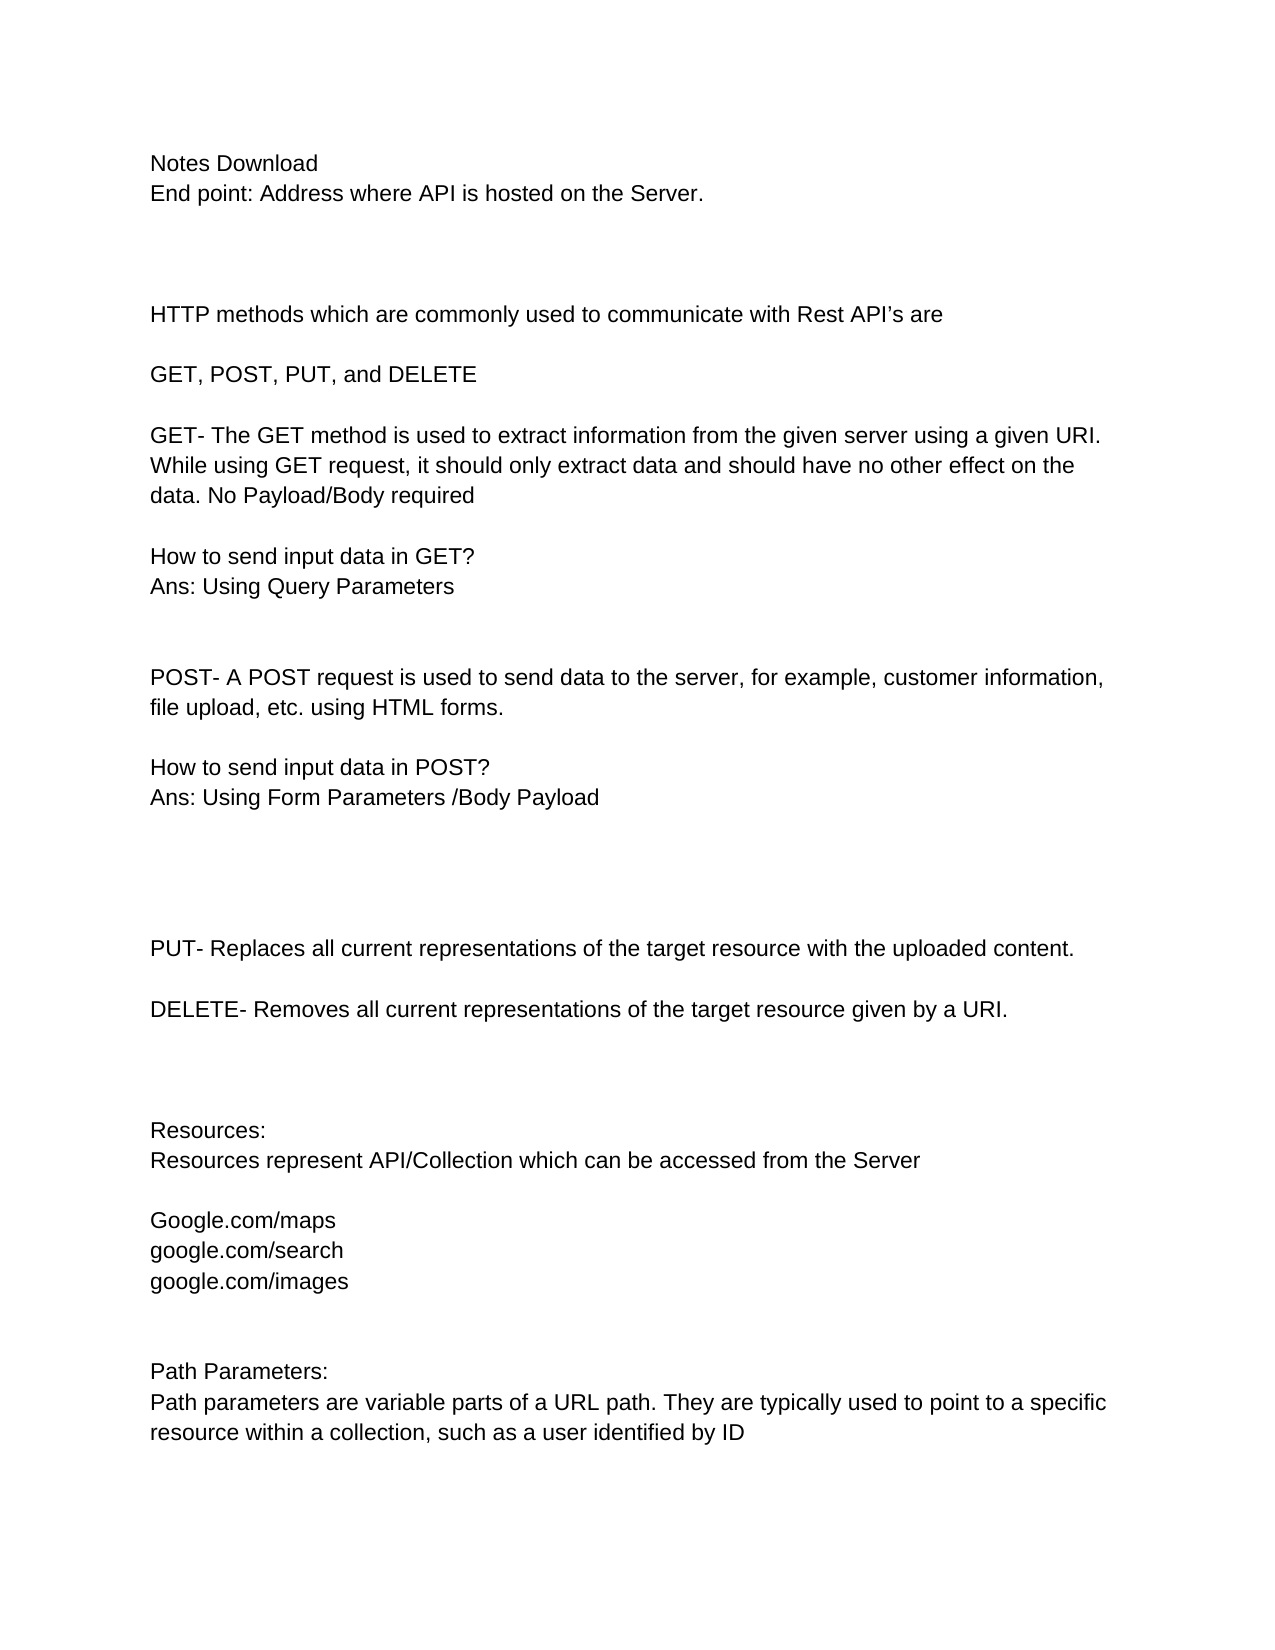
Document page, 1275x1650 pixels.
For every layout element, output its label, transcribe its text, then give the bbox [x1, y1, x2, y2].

text Ans: Using Query Parameters [150, 573, 1125, 599]
text Ans: Using Form Parameters /Body Payload [150, 784, 1125, 811]
text POST- A POST request is used to send data to the server, for example, customer information, file upload, etc. using HTML forms. [150, 663, 1125, 720]
text google.com/search [150, 1237, 1125, 1264]
text Resources represent API/Collection which can be accessed from the Server [150, 1147, 1125, 1173]
text google.com/images [150, 1268, 1125, 1294]
text GET, POST, PUT, and DELETE [150, 361, 1125, 388]
text How to send input data in GET? [150, 543, 1125, 569]
text Path Parameters: [150, 1358, 1125, 1385]
text HTTP methods which are commonly used to communicate with Rest API’s are [150, 301, 1125, 327]
text End point: Address where API is hosted on the Server. [150, 180, 1125, 207]
text GET- The GET method is used to extract information from the given server using a given URI. While using GET request, it should only extract data and should have no other effect on the data. No Payload/Body required [150, 422, 1125, 509]
text Google.com/maps [150, 1207, 1125, 1234]
text DELETE- Removes all current representations of the target resource given by a URI. [150, 996, 1125, 1022]
text Resources: [150, 1117, 1125, 1143]
text Notes Download [150, 150, 1125, 176]
text Path parameters are variable parts of a URL path. They are typically used to point to a specific resource within a collection, such as a user identified by ID [150, 1388, 1125, 1445]
text PUT- Replaces all current representations of the target resource with the uploaded content. [150, 935, 1125, 962]
text How to send input data in POST? [150, 754, 1125, 781]
